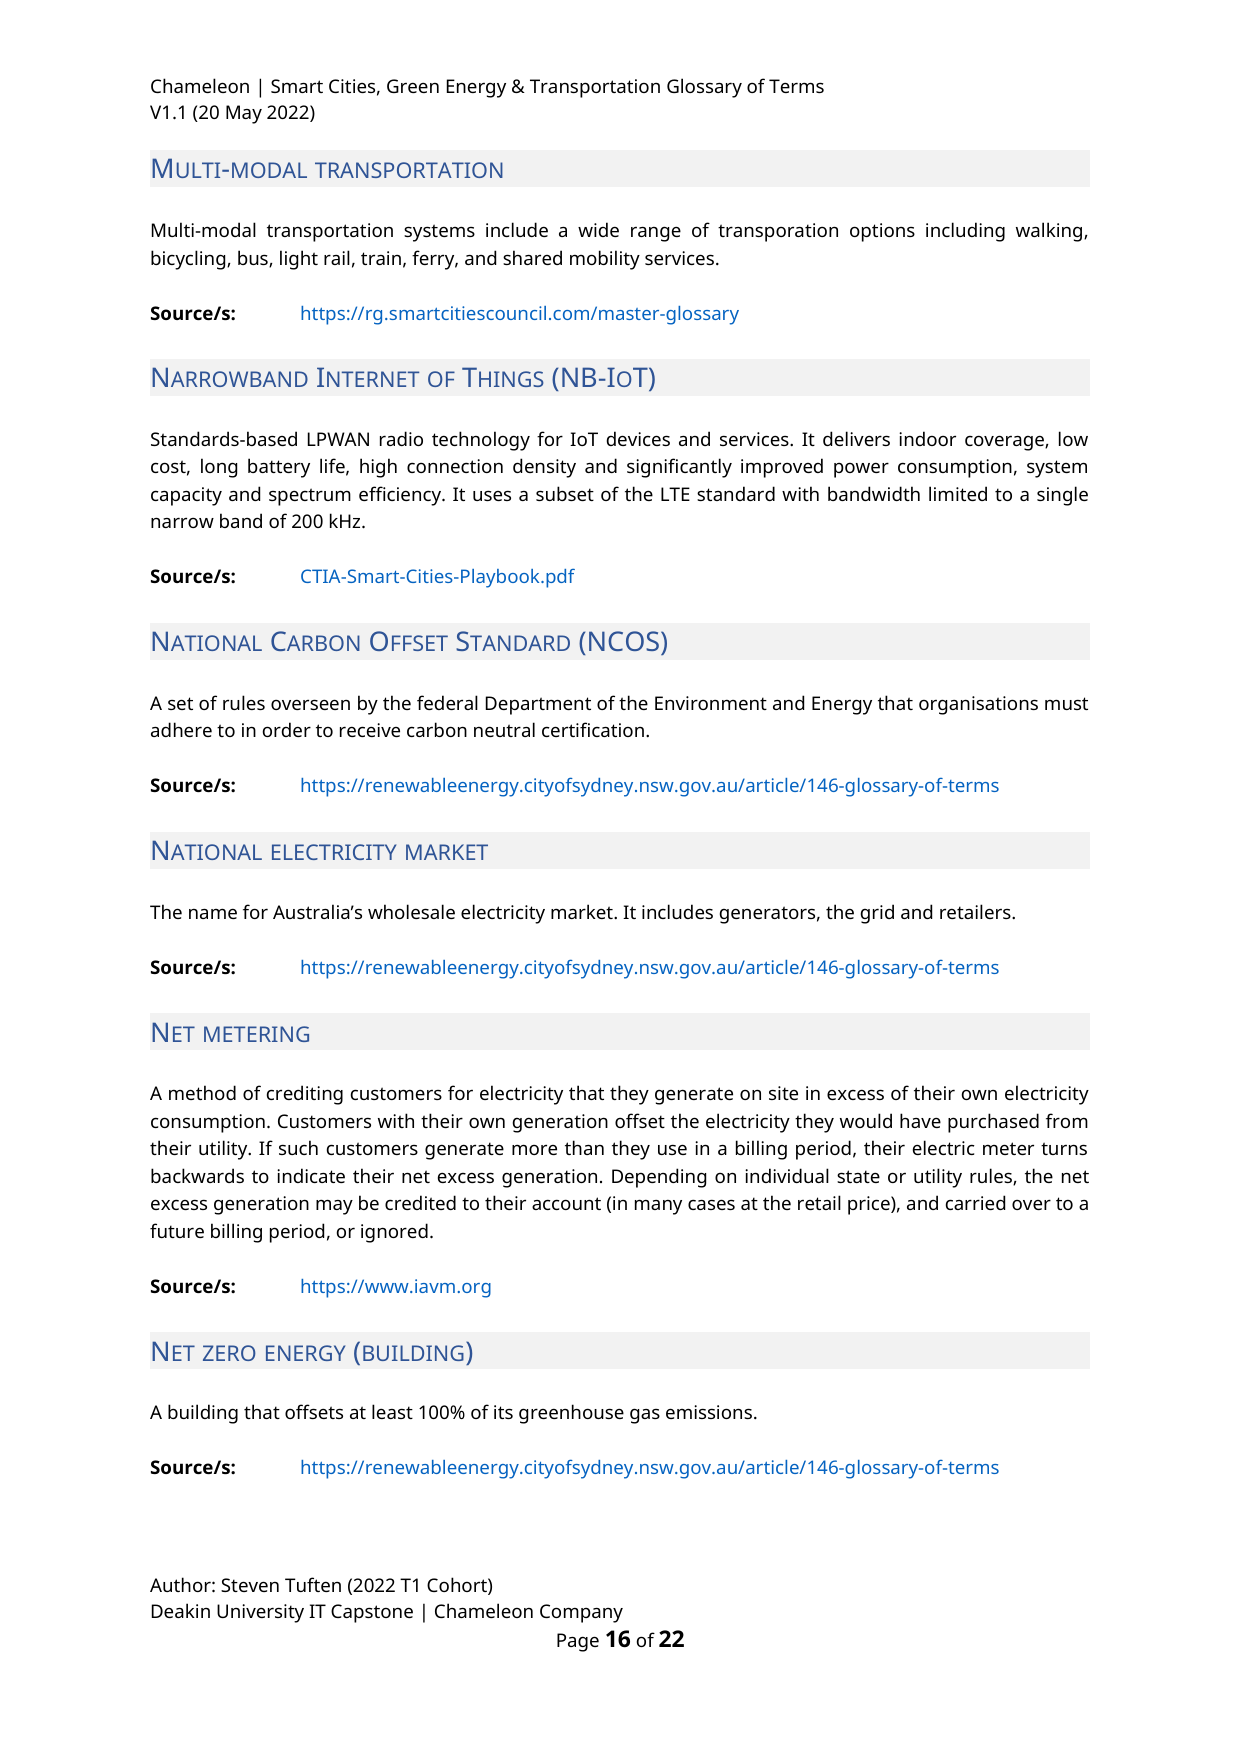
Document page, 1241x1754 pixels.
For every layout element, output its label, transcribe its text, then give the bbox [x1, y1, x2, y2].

subtitle Narrowband Internet of Things (NB-IoT) [150, 359, 1090, 396]
text A set of rules overseen by the federal Department of the Environment and Energy that organisations must adhere to in order to receive carbon neutral certification. [150, 690, 1090, 743]
subtitle National electricity market [150, 832, 1090, 869]
text Multi-modal transportation systems include a wide range of transporation options including walking, bicycling, bus, light rail, train, ferry, and shared mobility services. [150, 217, 1090, 270]
subtitle Multi-modal transportation [150, 150, 1090, 187]
subtitle Net metering [150, 1013, 1090, 1050]
text Source/s: https://rg.smartcitiescouncil.com/master-glossary [150, 272, 1090, 325]
text Source/s: CTIA-Smart-Cities-Playbook.pdf [150, 536, 1090, 589]
text A building that offsets at least 100% of its greenhouse gas emissions. [150, 1399, 1090, 1425]
subtitle National Carbon Offset Standard (NCOS) [150, 623, 1090, 660]
text Source/s: https://www.iavm.org [150, 1246, 1090, 1299]
text Source/s: https://renewableenergy.cityofsydney.nsw.gov.au/article/146-glossary-of-terms [150, 927, 1090, 980]
text The name for Australia’s wholesale electricity market. It includes generators, the grid and retailers. [150, 899, 1090, 925]
text Source/s: https://renewableenergy.cityofsydney.nsw.gov.au/article/146-glossary-of-terms [150, 745, 1090, 798]
subtitle Net zero energy (building) [150, 1332, 1090, 1369]
text Standards-based LPWAN radio technology for IoT devices and services. It delivers indoor coverage, low cost, long battery life, high connection density and significantly improved power consumption, system capacity and spectrum efficiency. It uses a subset of the LTE standard with bandwidth limited to a single narrow band of 200 kHz. [150, 426, 1090, 534]
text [150, 1427, 1090, 1480]
text A method of crediting customers for electricity that they generate on site in excess of their own electricity consumption. Customers with their own generation offset the electricity they would have purchased from their utility. If such customers generate more than they use in a billing period, their electric meter turns backwards to indicate their net excess generation. Depending on individual state or utility rules, the net excess generation may be credited to their account (in many cases at the retail price), and carried over to a future billing period, or ignored. [150, 1081, 1090, 1244]
